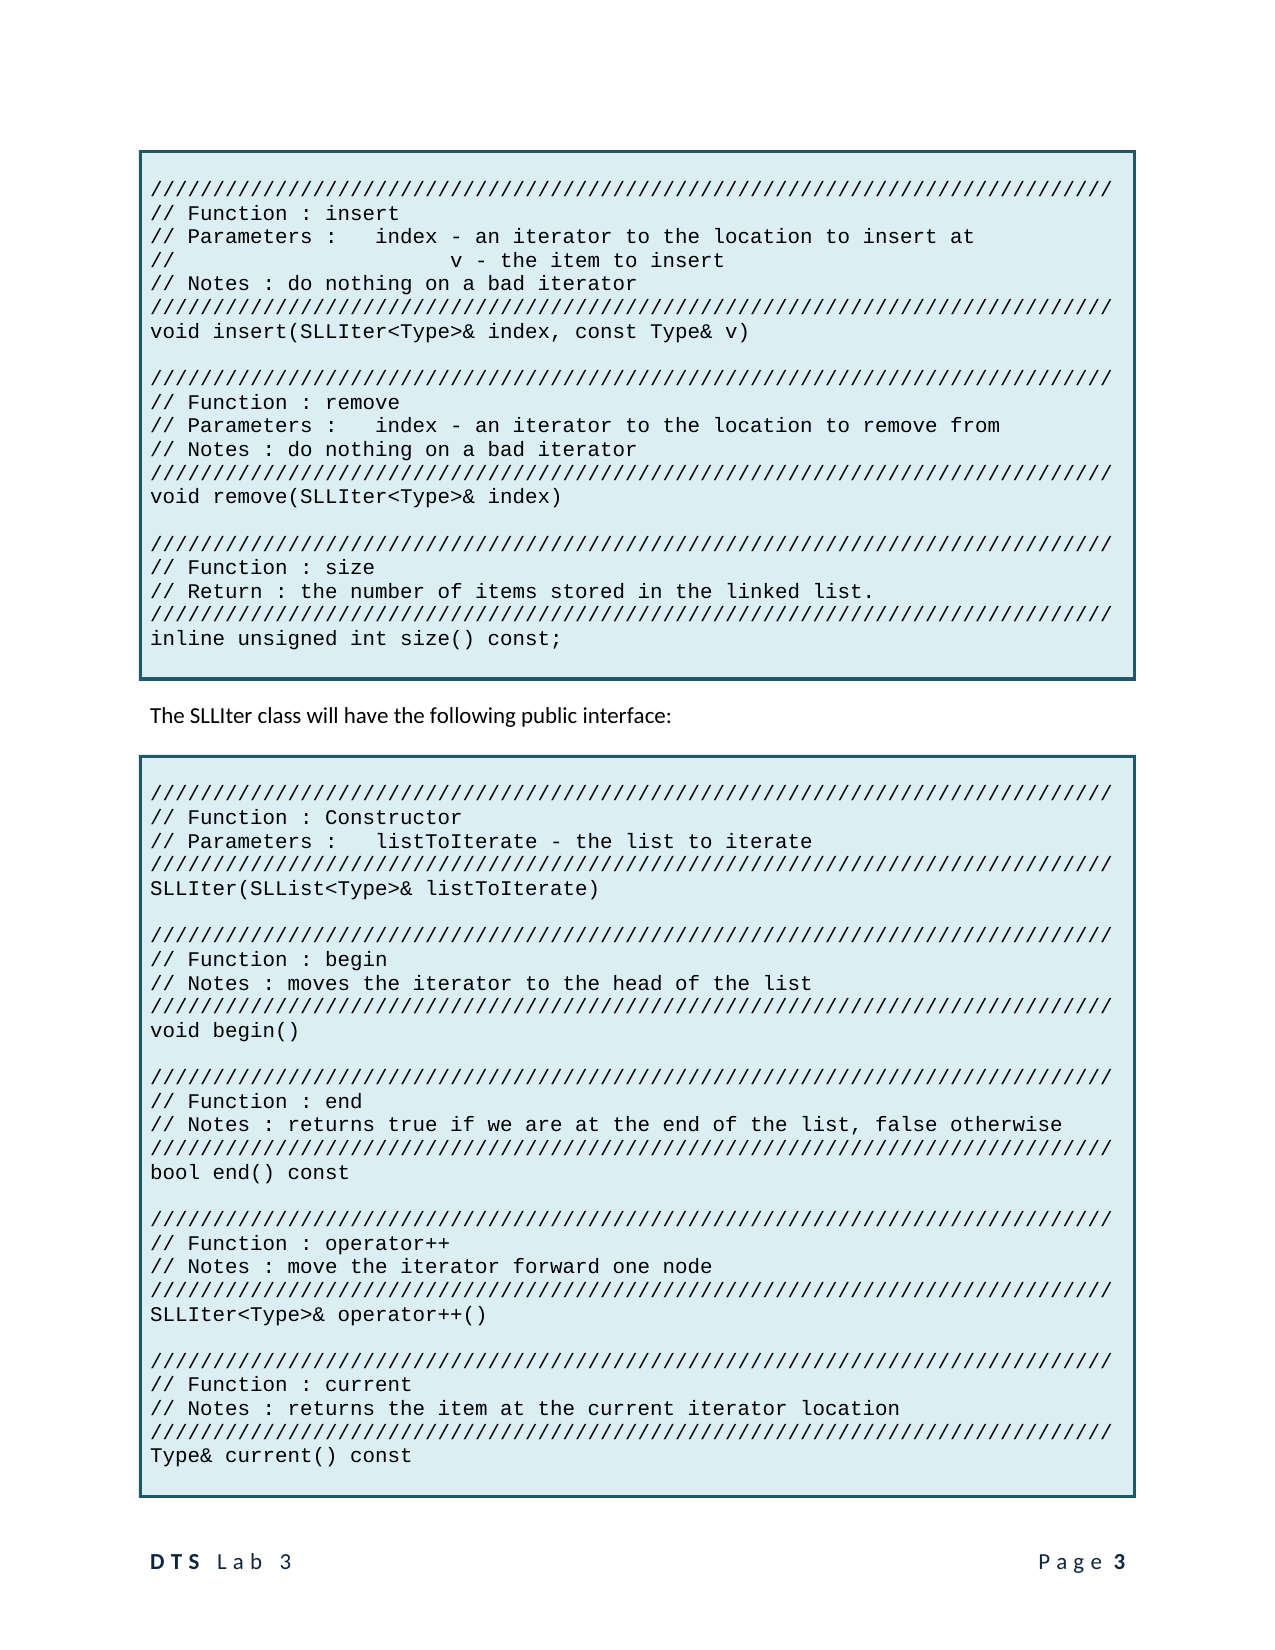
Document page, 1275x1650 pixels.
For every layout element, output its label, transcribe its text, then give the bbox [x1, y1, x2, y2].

text The SLLIter class will have the following public interface: [150, 701, 1125, 729]
text ///////////////////////////////////////////////////////////////////////////// // Function : insert // Parameters : index - an iterator to the location to insert at // v - the item to insert // Notes : do nothing on a bad iterator ///////////////////////////////////////////////////////////////////////////// void insert(SLLIter<Type>& index, const Type& v) ///////////////////////////////////////////////////////////////////////////// // Function : remove // Parameters : index - an iterator to the location to remove from // Notes : do nothing on a bad iterator ///////////////////////////////////////////////////////////////////////////// void remove(SLLIter<Type>& index) ///////////////////////////////////////////////////////////////////////////// // Function : size // Return : the number of items stored in the linked list. ///////////////////////////////////////////////////////////////////////////// inline unsigned int size() const; [142, 153, 1133, 677]
text ///////////////////////////////////////////////////////////////////////////// // Function : Constructor // Parameters : listToIterate - the list to iterate ///////////////////////////////////////////////////////////////////////////// SLLIter(SLList<Type>& listToIterate) ///////////////////////////////////////////////////////////////////////////// // Function : begin // Notes : moves the iterator to the head of the list ///////////////////////////////////////////////////////////////////////////// void begin() ///////////////////////////////////////////////////////////////////////////// // Function : end // Notes : returns true if we are at the end of the list, false otherwise ///////////////////////////////////////////////////////////////////////////// bool end() const ///////////////////////////////////////////////////////////////////////////// // Function : operator++ // Notes : move the iterator forward one node ///////////////////////////////////////////////////////////////////////////// SLLIter<Type>& operator++() ///////////////////////////////////////////////////////////////////////////// // Function : current // Notes : returns the item at the current iterator location ///////////////////////////////////////////////////////////////////////////// Type& current() const [142, 758, 1133, 1495]
